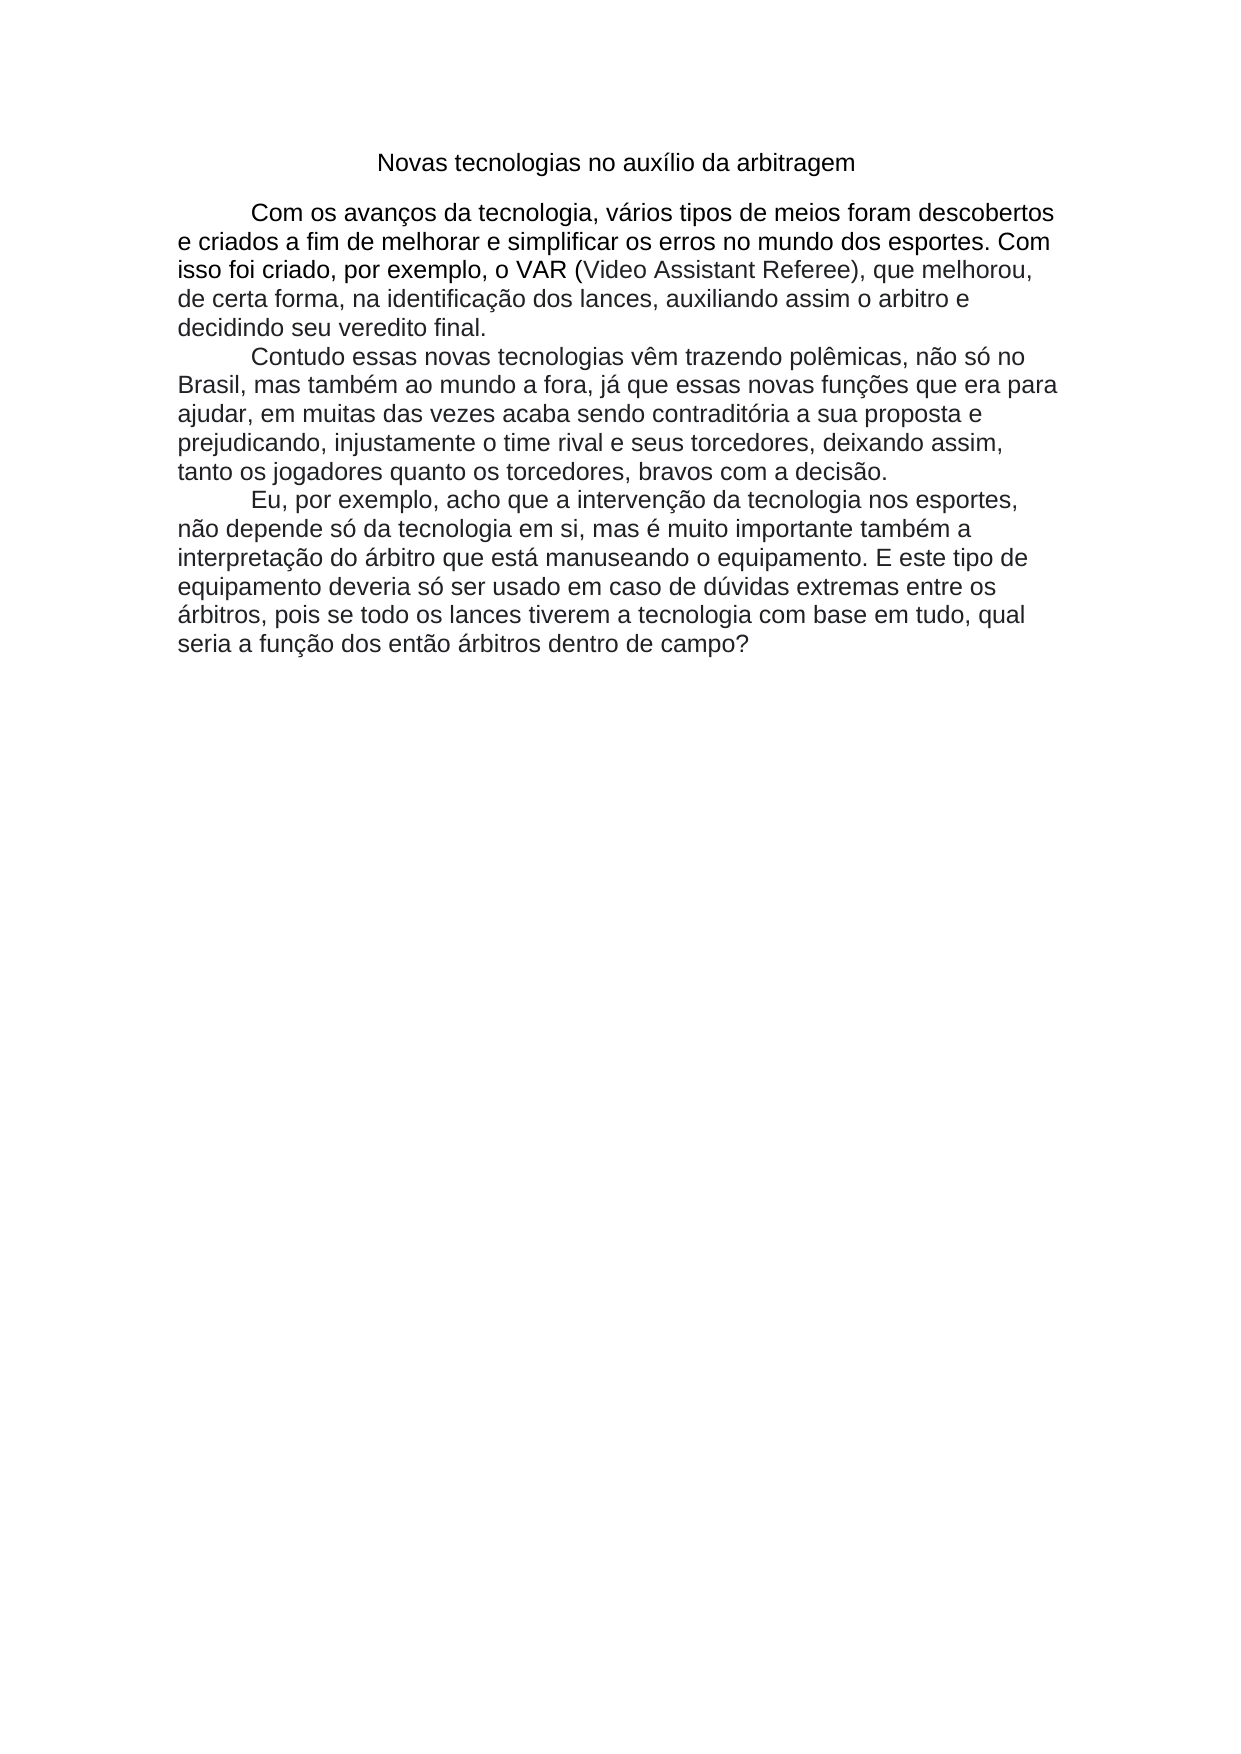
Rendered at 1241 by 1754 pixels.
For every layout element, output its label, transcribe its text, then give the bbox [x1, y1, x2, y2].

text Eu, por exemplo, acho que a intervenção da tecnologia nos esportes, não depende só da tecnologia em si, mas é muito importante também a interpretação do árbitro que está manuseando o equipamento. E este tipo de equipamento deveria só ser usado em caso de dúvidas extremas entre os árbitros, pois se todo os lances tiverem a tecnologia com base em tudo, qual seria a função dos então árbitros dentro de campo? [177, 485, 1063, 658]
text Contudo essas novas tecnologias vêm trazendo polêmicas, não só no Brasil, mas também ao mundo a fora, já que essas novas funções que era para ajudar, em muitas das vezes acaba sendo contraditória a sua proposta e prejudicando, injustamente o time rival e seus torcedores, deixando assim, tanto os jogadores quanto os torcedores, bravos com a decisão. [177, 342, 1063, 485]
text Novas tecnologias no auxílio da arbitragem [177, 148, 1063, 176]
text Com os avanços da tecnologia, vários tipos de meios foram descobertos e criados a fim de melhorar e simplificar os erros no mundo dos esportes. Com isso foi criado, por exemplo, o VAR (Video Assistant Referee), que melhorou, de certa forma, na identificação dos lances, auxiliando assim o arbitro e decidindo seu veredito final. [177, 198, 1063, 342]
